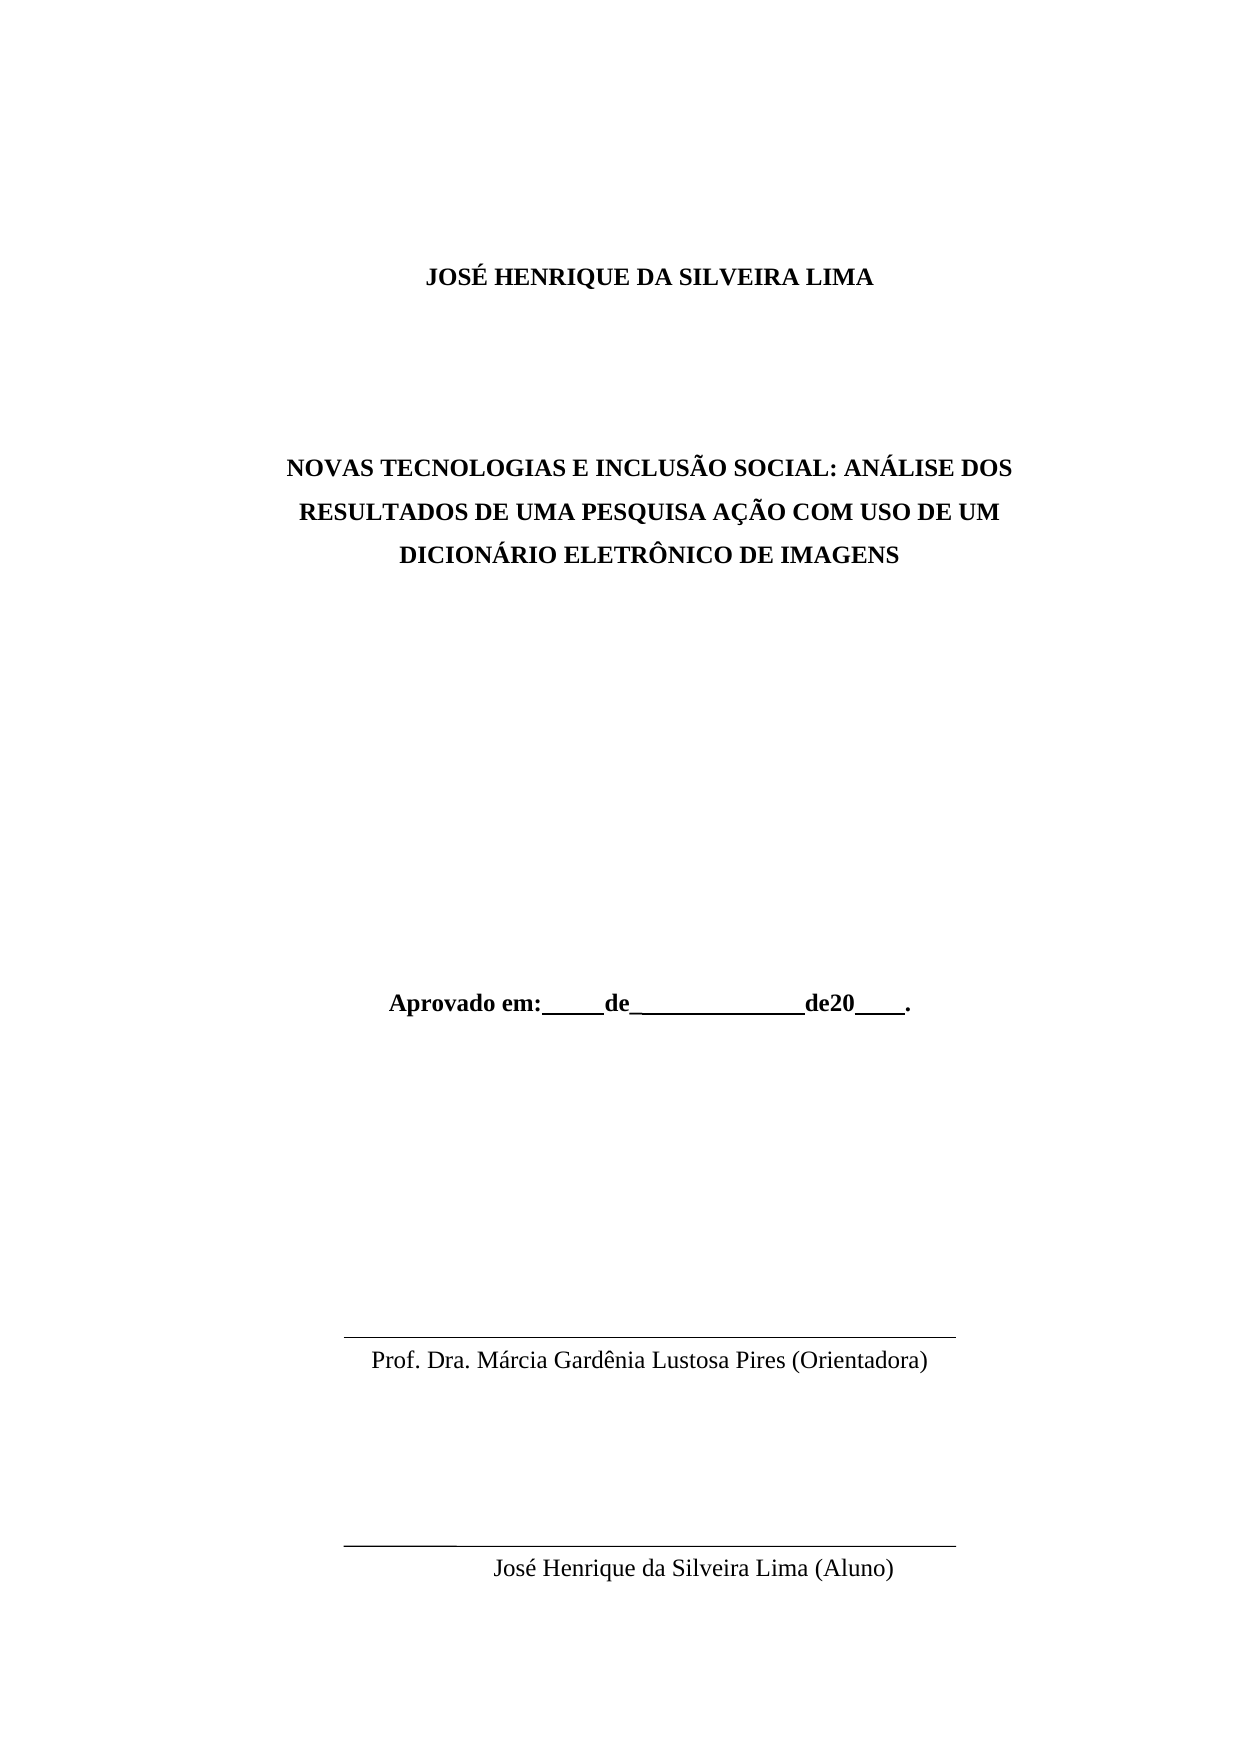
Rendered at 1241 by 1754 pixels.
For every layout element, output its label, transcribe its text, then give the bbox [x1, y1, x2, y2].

text JOSÉ HENRIQUE DA SILVEIRA LIMA [234, 262, 1065, 291]
text José Henrique da Silveira Lima (Aluno) [493, 1553, 1065, 1582]
text Aprovado em: de_ de20 . [234, 988, 1065, 1017]
text NOVAS TECNOLOGIAS E INCLUSÃO SOCIAL: ANÁLISE DOS RESULTADOS DE UMA PESQUISA AÇÃO COM USO DE UM DICIONÁRIO ELETRÔNICO DE IMAGENS [234, 453, 1065, 568]
text Prof. Dra. Márcia Gardênia Lustosa Pires (Orientadora) [371, 1345, 1065, 1373]
